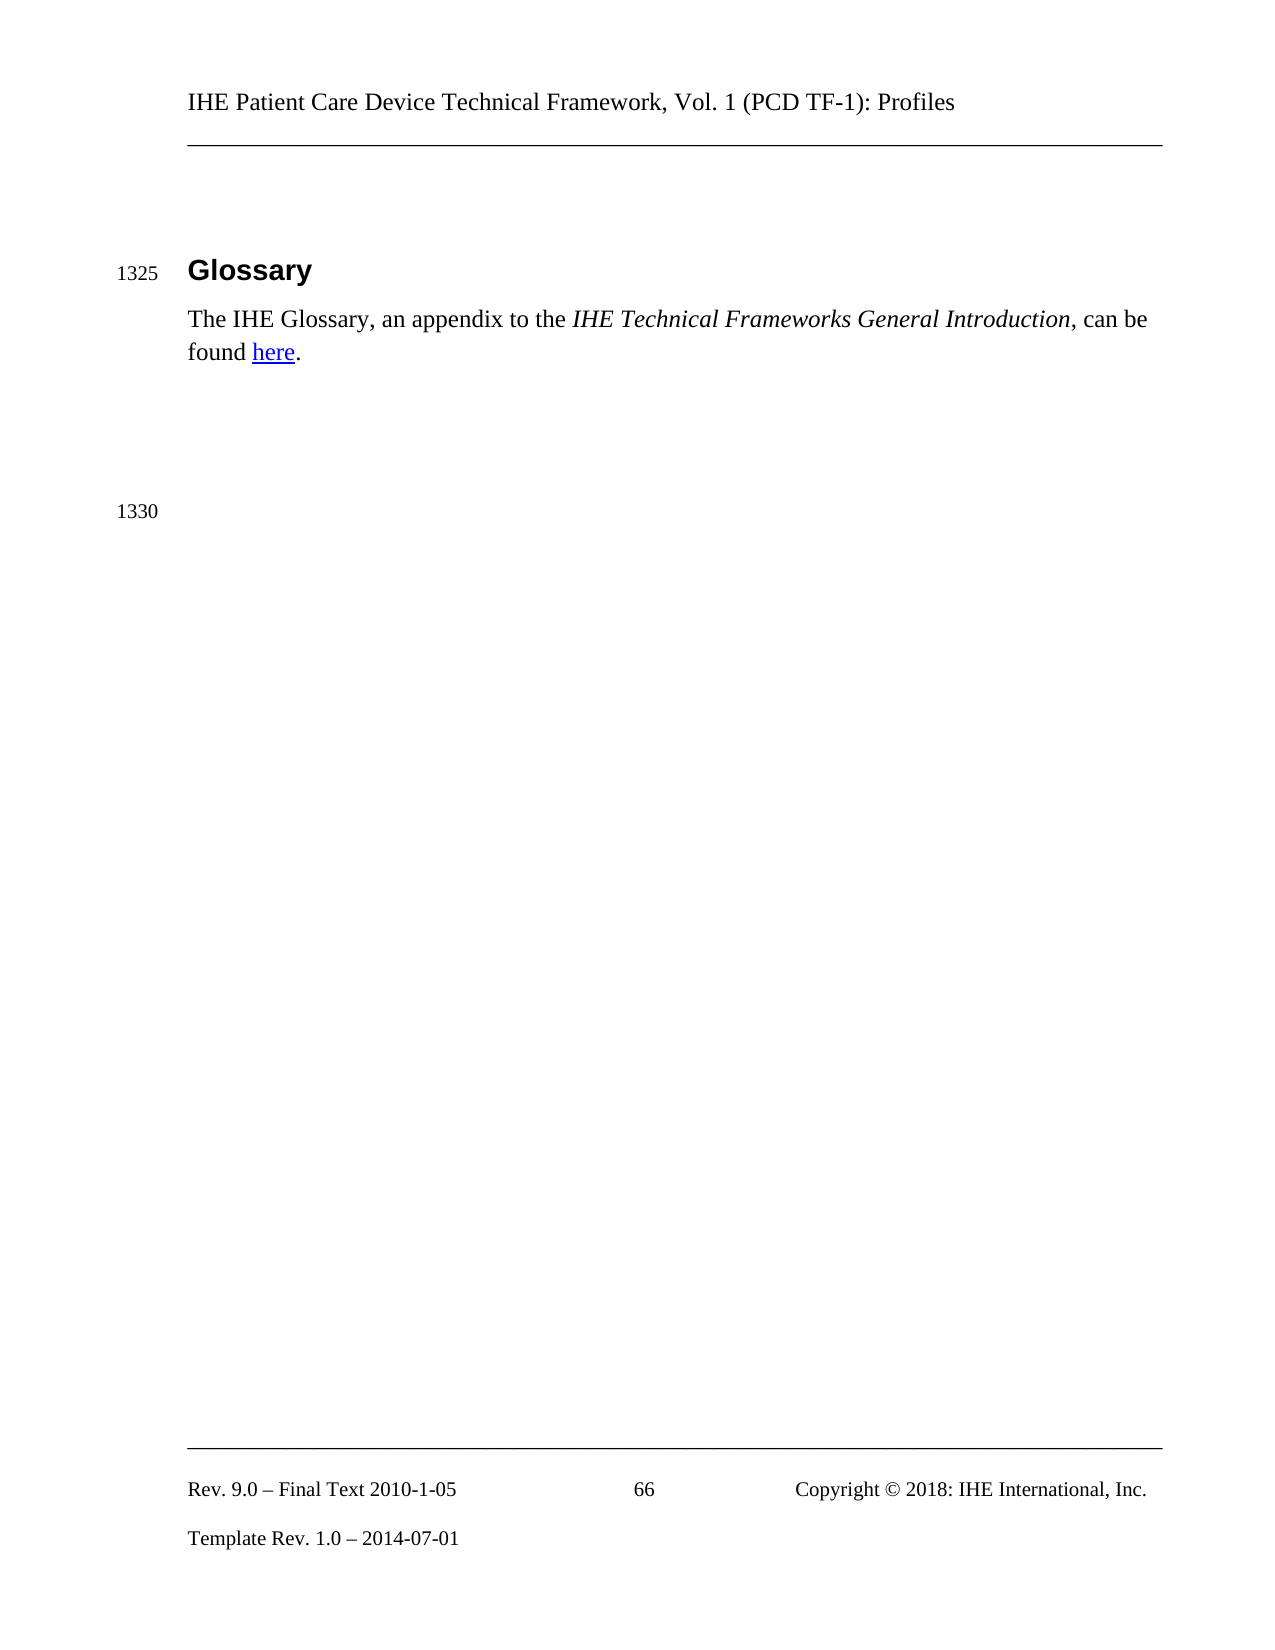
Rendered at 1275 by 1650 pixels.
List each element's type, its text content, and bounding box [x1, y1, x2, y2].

text The IHE Glossary, an appendix to the IHE Technical Frameworks General Introduction, can be found here. [187, 304, 1162, 366]
text Glossary [187, 253, 1162, 287]
